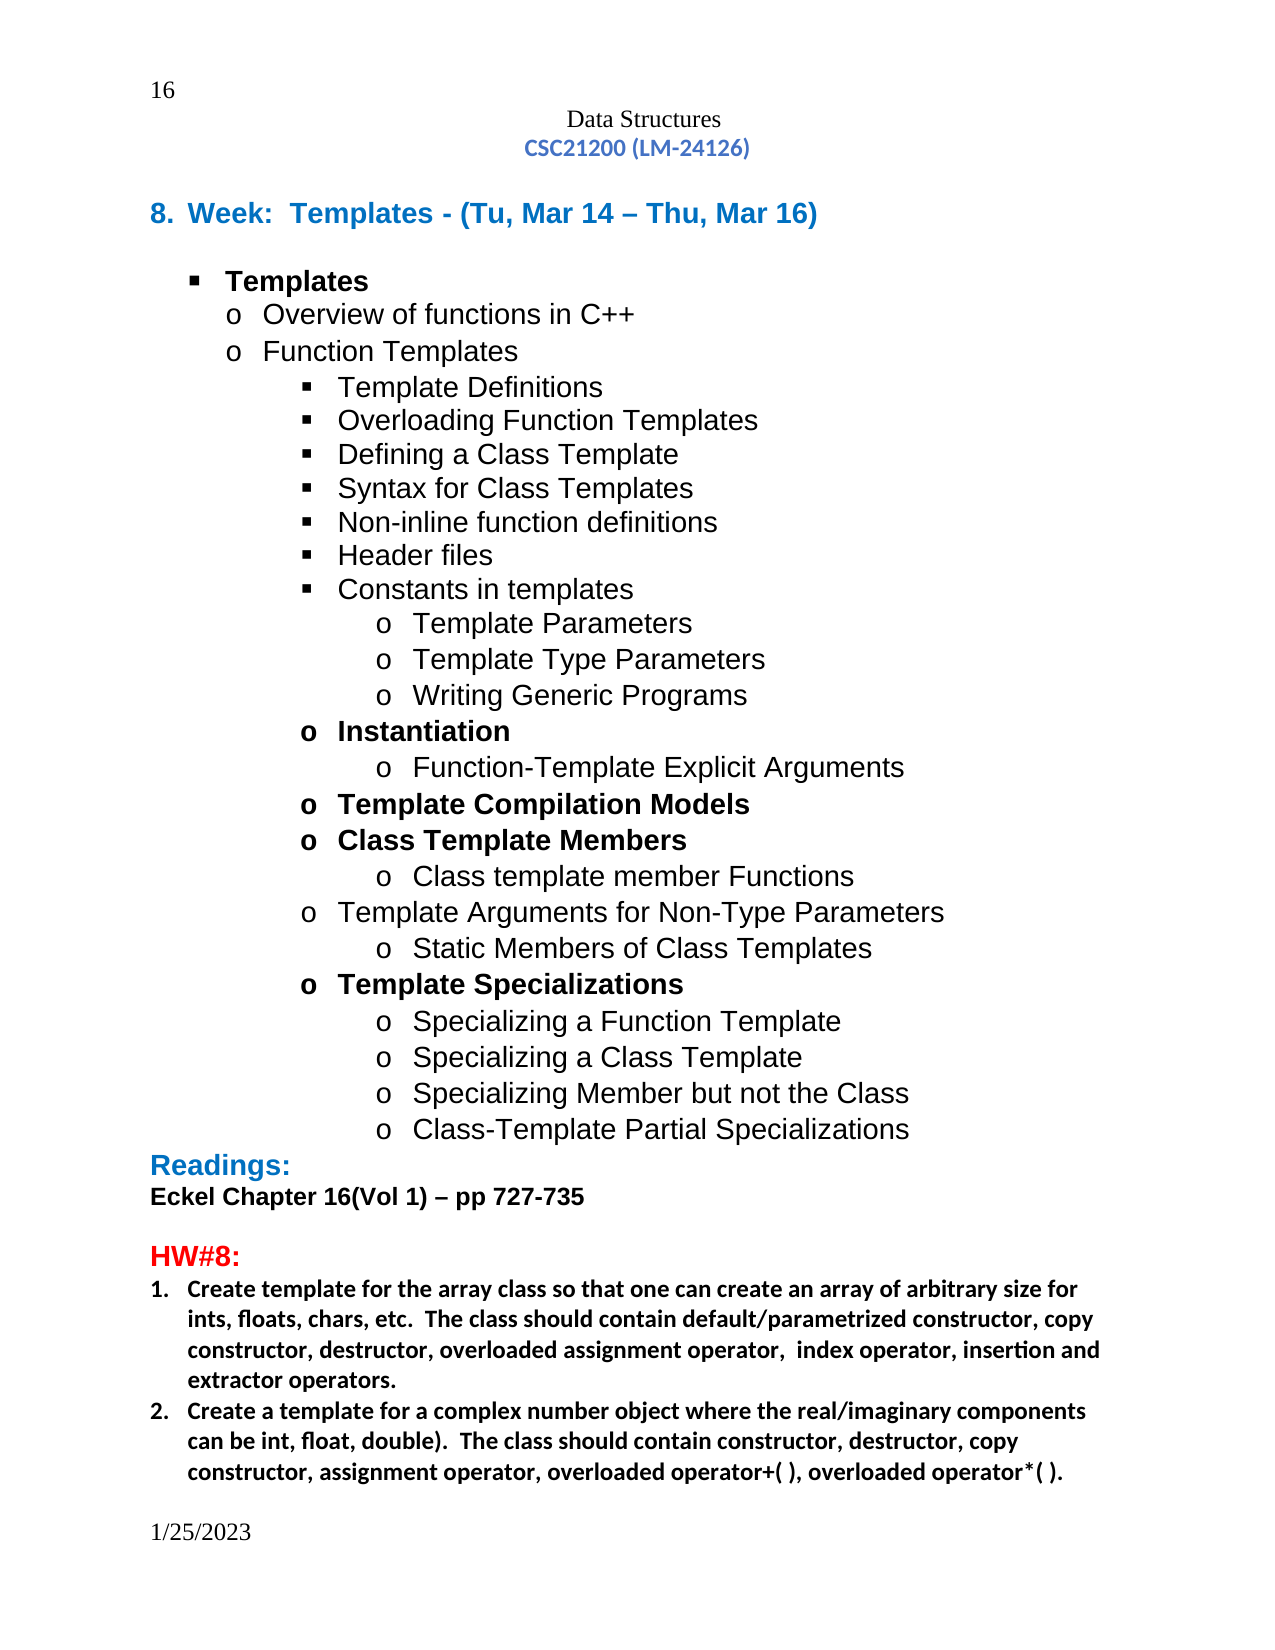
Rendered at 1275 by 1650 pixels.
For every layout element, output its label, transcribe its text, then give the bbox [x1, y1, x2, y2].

list Function-Template Explicit Arguments [375, 751, 1125, 787]
list Template Type Parameters [375, 642, 1125, 678]
list Templates [187, 264, 1125, 297]
list Create template for the array class so that one can create an array of arbitrary size for ints, floats, chars, etc. The class should contain default/parametrized constructor, copy constructor, destructor, overloaded assignment operator, index operator, insertion and extractor operators. [150, 1273, 1125, 1395]
text HW#8: [150, 1239, 1125, 1273]
list Template Definitions [300, 370, 1125, 403]
list Class-Template Partial Specializations [375, 1112, 1125, 1148]
list Specializing Member but not the Class [375, 1076, 1125, 1112]
list Overloading Function Templates [300, 403, 1125, 437]
subtitle Week: Templates - (Tu, Mar 14 – Thu, Mar 16) [150, 197, 1125, 230]
list Specializing a Class Template [375, 1040, 1125, 1076]
list Template Specializations [300, 967, 1125, 1003]
list Writing Generic Programs [375, 678, 1125, 714]
text Eckel Chapter 16(Vol 1) – pp 727-735 [150, 1182, 1125, 1210]
list Template Parameters [375, 606, 1125, 642]
list Static Members of Class Templates [375, 931, 1125, 967]
list Template Arguments for Non-Type Parameters [300, 895, 1125, 931]
list Defining a Class Template [300, 437, 1125, 471]
list Instantiation [300, 714, 1125, 751]
list Syntax for Class Templates [300, 471, 1125, 505]
list Specializing a Function Template [375, 1003, 1125, 1040]
list Class template member Functions [375, 859, 1125, 895]
list Class Template Members [300, 823, 1125, 859]
list Header files [300, 538, 1125, 572]
list Overview of functions in C++ [225, 297, 1125, 333]
list Non-inline function definitions [300, 505, 1125, 538]
text Readings: [150, 1148, 1125, 1182]
list Function Templates [225, 333, 1125, 370]
list Template Compilation Models [300, 787, 1125, 823]
list Create a template for a complex number object where the real/imaginary components can be int, float, double). The class should contain constructor, destructor, copy constructor, assignment operator, overloaded operator+( ), overloaded operator*( ). [150, 1395, 1125, 1486]
list Constants in templates [300, 572, 1125, 606]
